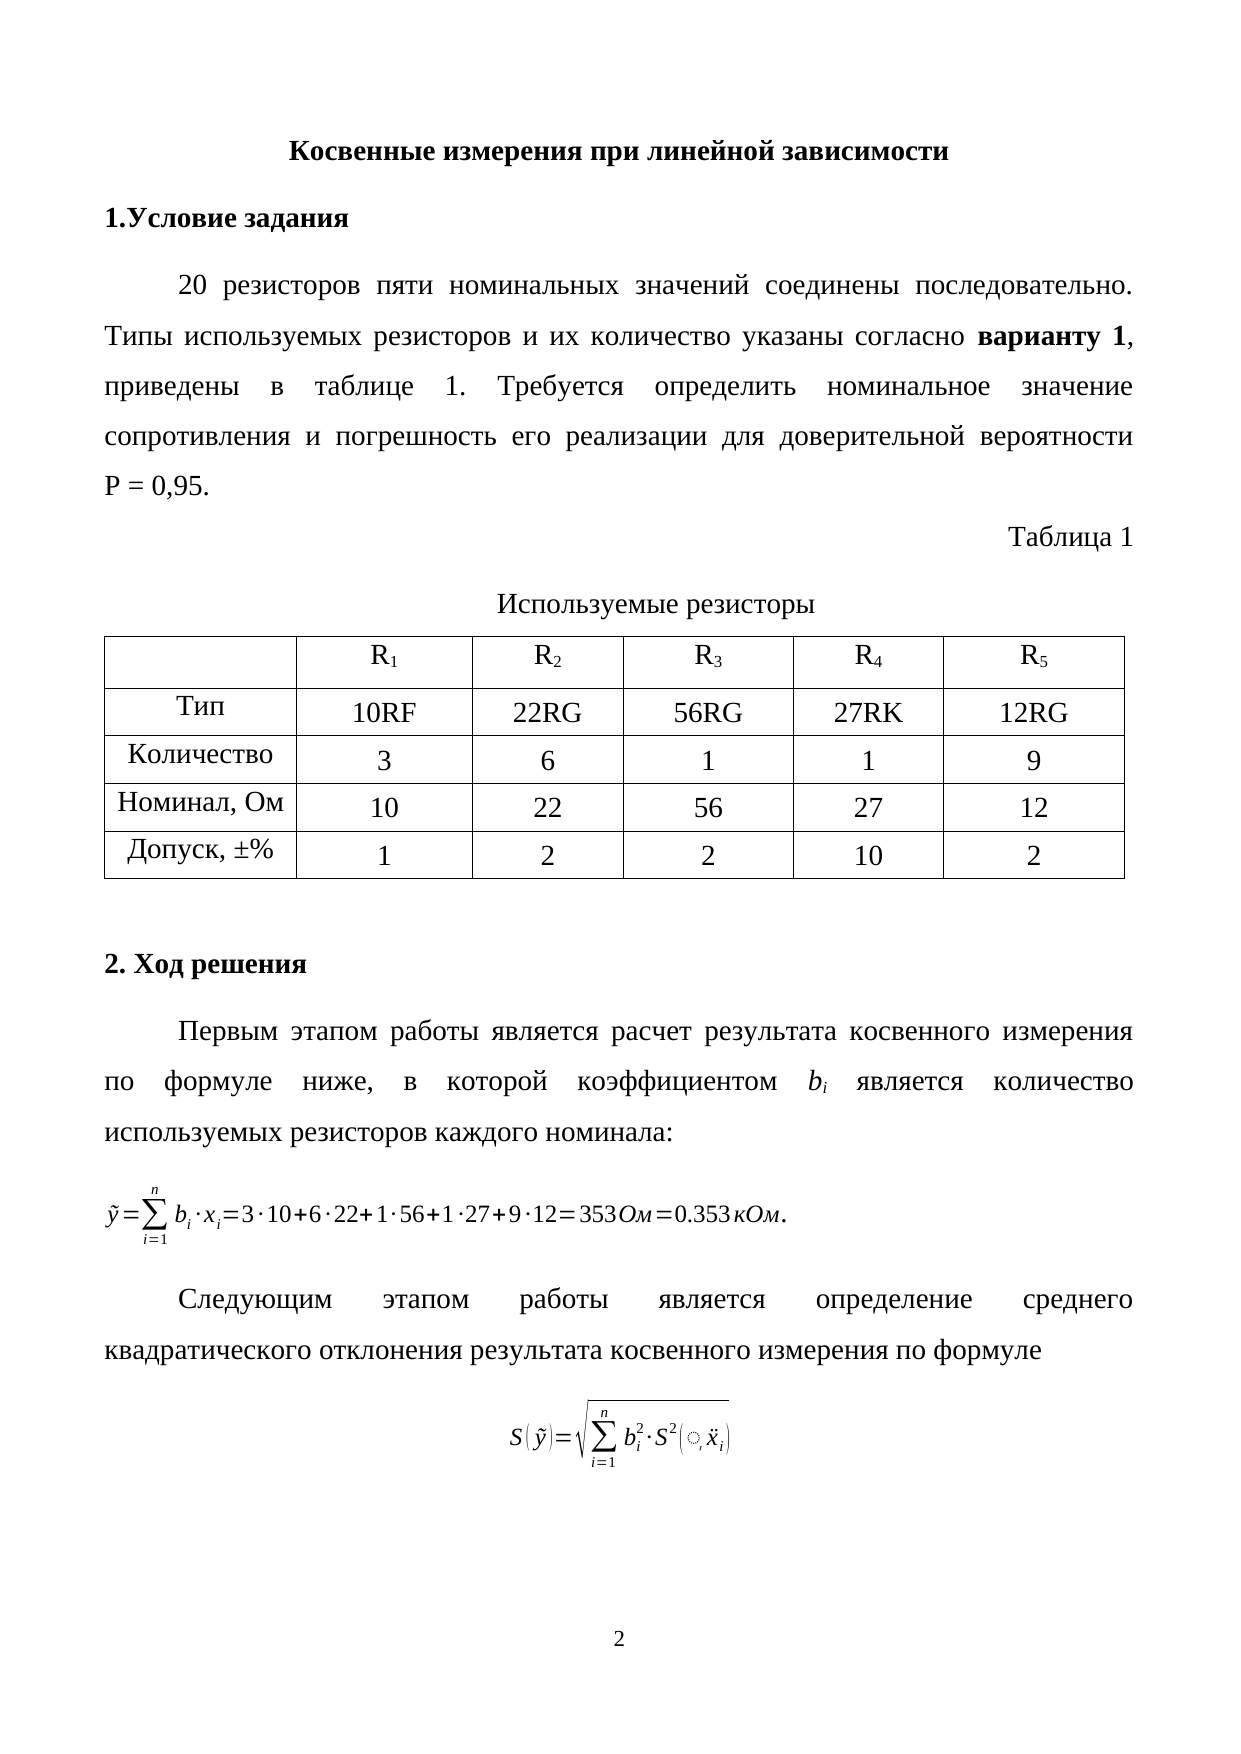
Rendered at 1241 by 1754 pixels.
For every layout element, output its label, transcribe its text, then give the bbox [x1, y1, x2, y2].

table_cell 22 [473, 784, 623, 831]
text Таблица 1 [104, 519, 1134, 552]
table_cell Количество [105, 736, 296, 783]
table_header R2 [473, 637, 623, 687]
table_cell Тип [105, 689, 296, 735]
table_header R4 [794, 637, 943, 687]
table_cell 1 [624, 736, 793, 783]
table_header [105, 637, 296, 687]
table_cell 27RK [794, 689, 943, 735]
table_cell 12RG [944, 689, 1124, 735]
table_cell Допуск, ±% [105, 832, 296, 878]
table_cell 10 [794, 832, 943, 878]
table_cell 1 [794, 736, 943, 783]
table_header R3 [624, 637, 793, 687]
table_cell 2 [473, 832, 623, 878]
text 20 резисторов пяти номинальных значений соединены последовательно. Типы используемых резисторов и их количество указаны согласно варианту 1, приведены в таблице 1. Требуется определить номинальное значение сопротивления и погрешность его реализации для доверительной вероятности P = 0,95. [104, 267, 1134, 502]
table_cell 22RG [473, 689, 623, 735]
table_cell 10 [297, 784, 472, 831]
table_cell 2 [944, 832, 1124, 878]
text 1.Условие задания [104, 200, 1134, 234]
table_cell 6 [473, 736, 623, 783]
table_cell 9 [944, 736, 1124, 783]
text Косвенные измерения при линейной зависимости [104, 133, 1134, 167]
text 2. Ход решения [104, 946, 1134, 980]
table_cell 56 [624, 784, 793, 831]
table_header R5 [944, 637, 1124, 687]
text Используемые резисторы [104, 586, 1134, 619]
table_cell 1 [297, 832, 472, 878]
table_cell 27 [794, 784, 943, 831]
table_cell 2 [624, 832, 793, 878]
table_cell 3 [297, 736, 472, 783]
table_cell Номинал, Ом [105, 784, 296, 831]
text Следующим этапом работы является определение среднего квадратического отклонения результата косвенного измерения по формуле [104, 1282, 1134, 1365]
text Первым этапом работы является расчет результата косвенного измерения по формуле ниже, в которой коэффициентом bi является количество используемых резисторов каждого номинала: [104, 1013, 1134, 1147]
text . [104, 1181, 1134, 1248]
table_cell 12 [944, 784, 1124, 831]
table_cell 10RF [297, 689, 472, 735]
table_header R1 [297, 637, 472, 687]
table_cell 56RG [624, 689, 793, 735]
